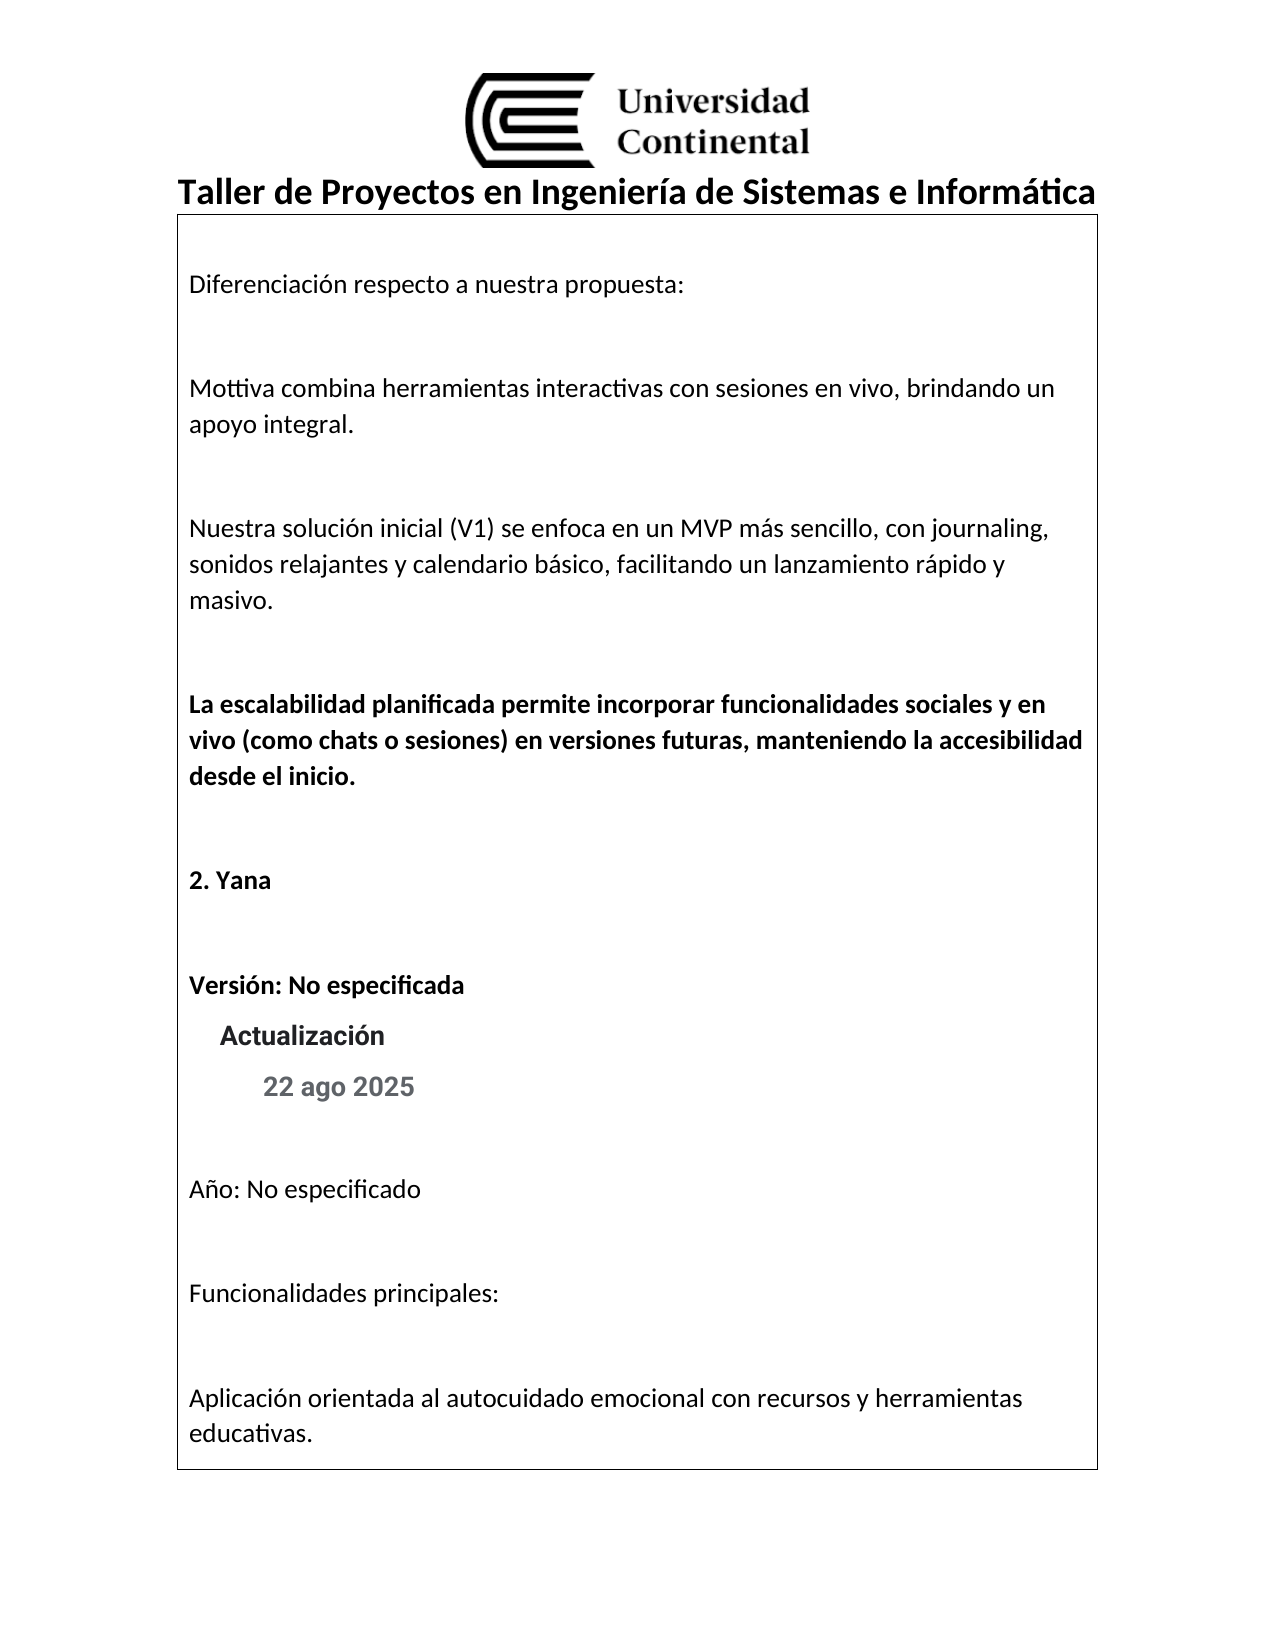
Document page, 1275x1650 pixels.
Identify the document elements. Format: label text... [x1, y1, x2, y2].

picture [465, 73, 810, 168]
